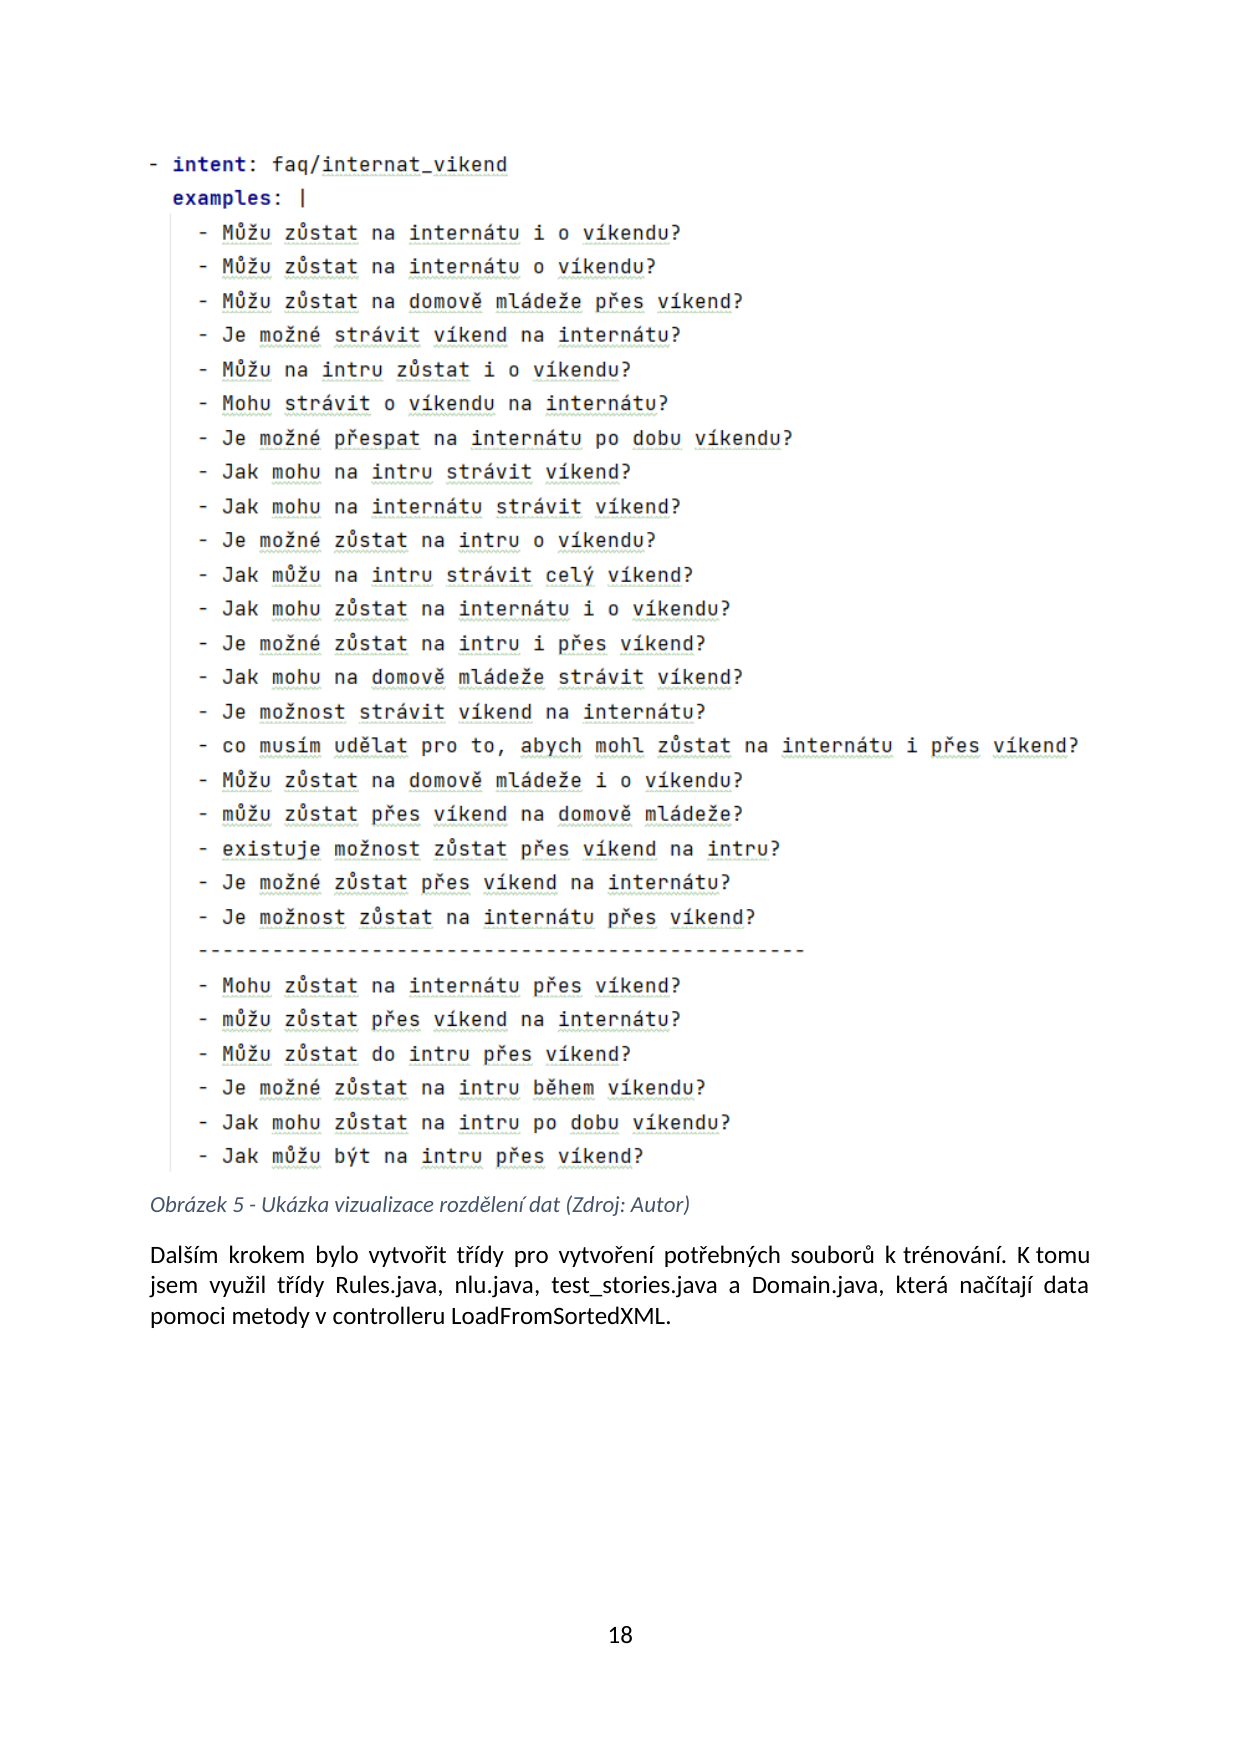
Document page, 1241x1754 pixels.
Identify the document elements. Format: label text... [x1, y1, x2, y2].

text Dalším krokem bylo vytvořit třídy pro vytvoření potřebných souborů k trénování. K tomu jsem využil třídy Rules.java, nlu.java, test_stories.java a Domain.java, která načítají data pomoci metody v controlleru LoadFromSortedXML. [150, 1239, 1090, 1331]
picture [150, 150, 1090, 1178]
